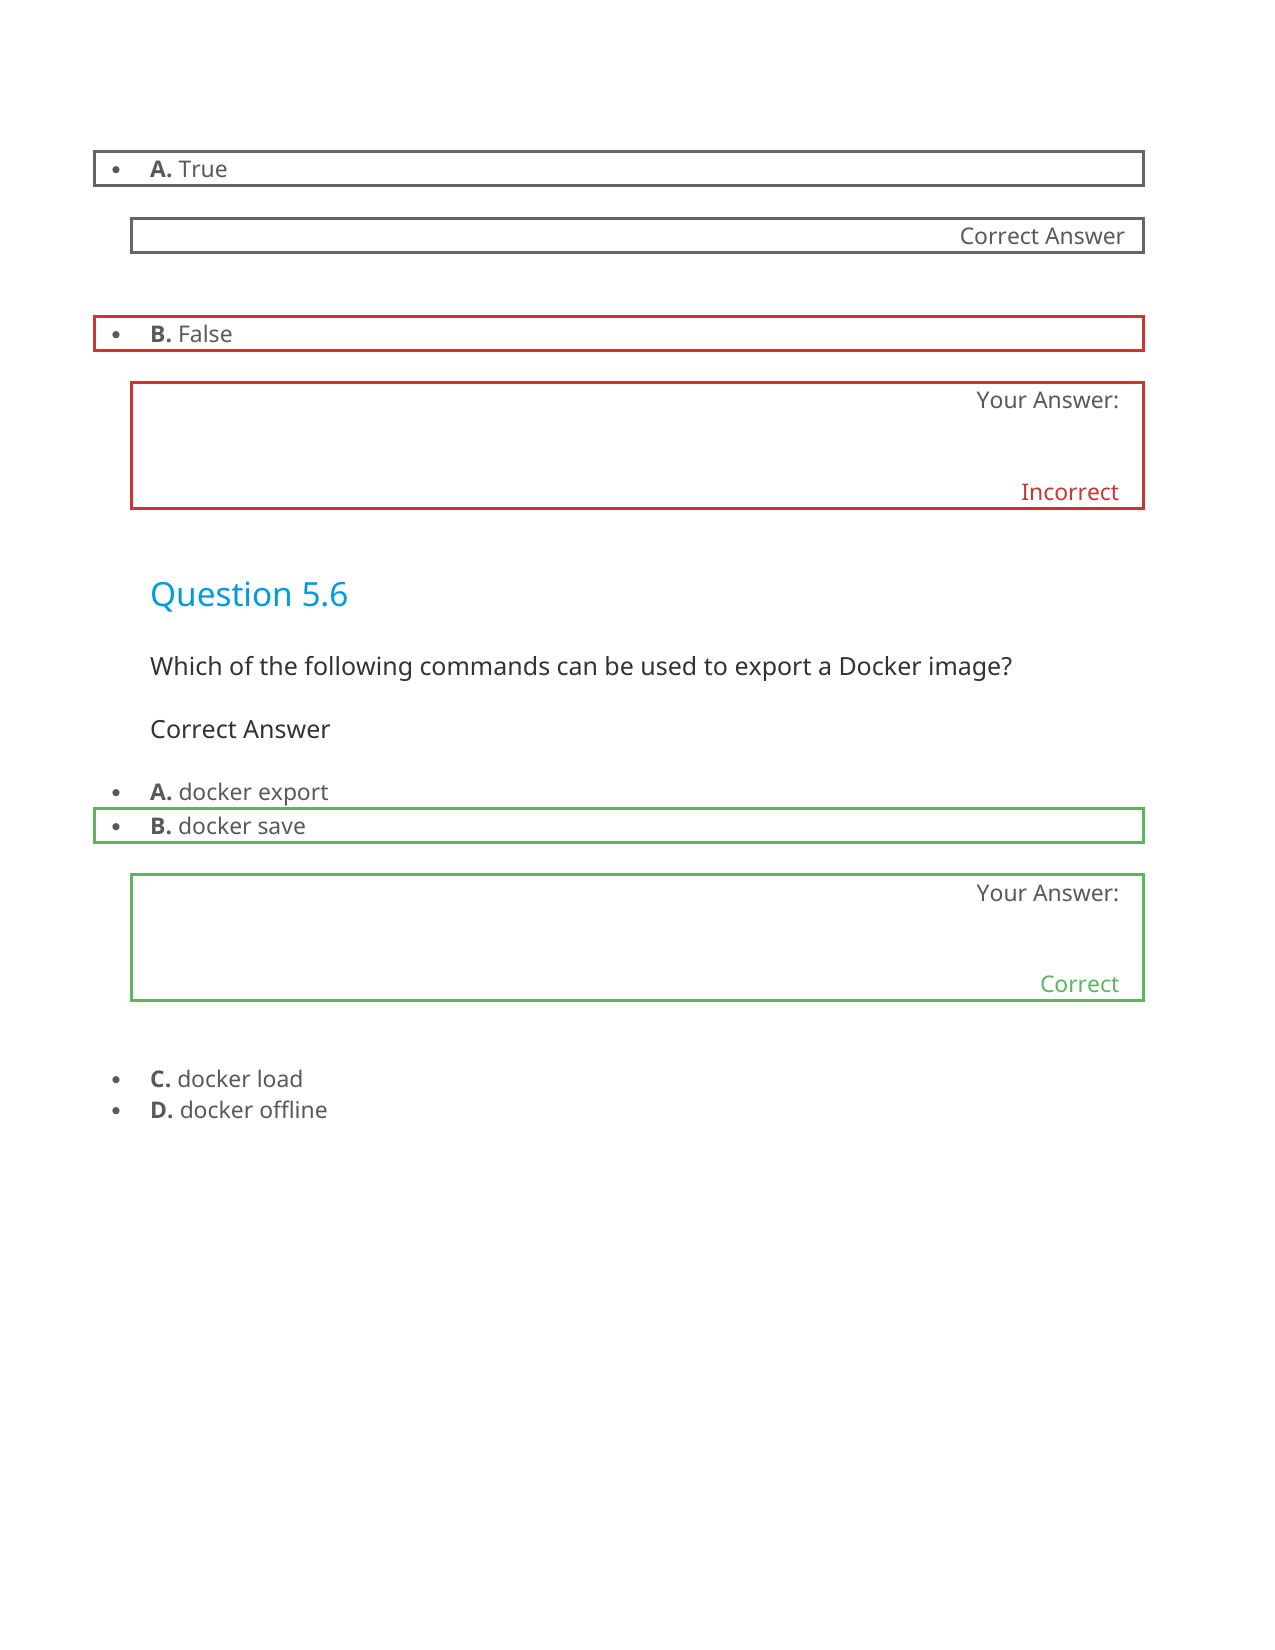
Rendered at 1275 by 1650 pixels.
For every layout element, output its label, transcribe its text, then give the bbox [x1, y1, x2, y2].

subtitle Question 5.6 [150, 571, 1125, 616]
text Which of the following commands can be used to export a Docker image? [150, 649, 1125, 683]
list A. docker export [112, 775, 1125, 807]
text Correct Answer [133, 220, 1142, 251]
text Correct Answer [150, 712, 1125, 746]
list B. False [96, 318, 1142, 349]
list C. docker load [112, 1063, 1125, 1094]
text Your Answer: [133, 384, 1142, 416]
text Correct [133, 965, 1142, 999]
text Your Answer: [133, 876, 1142, 908]
text Incorrect [133, 473, 1142, 507]
list A. True [96, 153, 1142, 184]
list B. docker save [96, 810, 1142, 841]
list D. docker offline [112, 1094, 1125, 1125]
